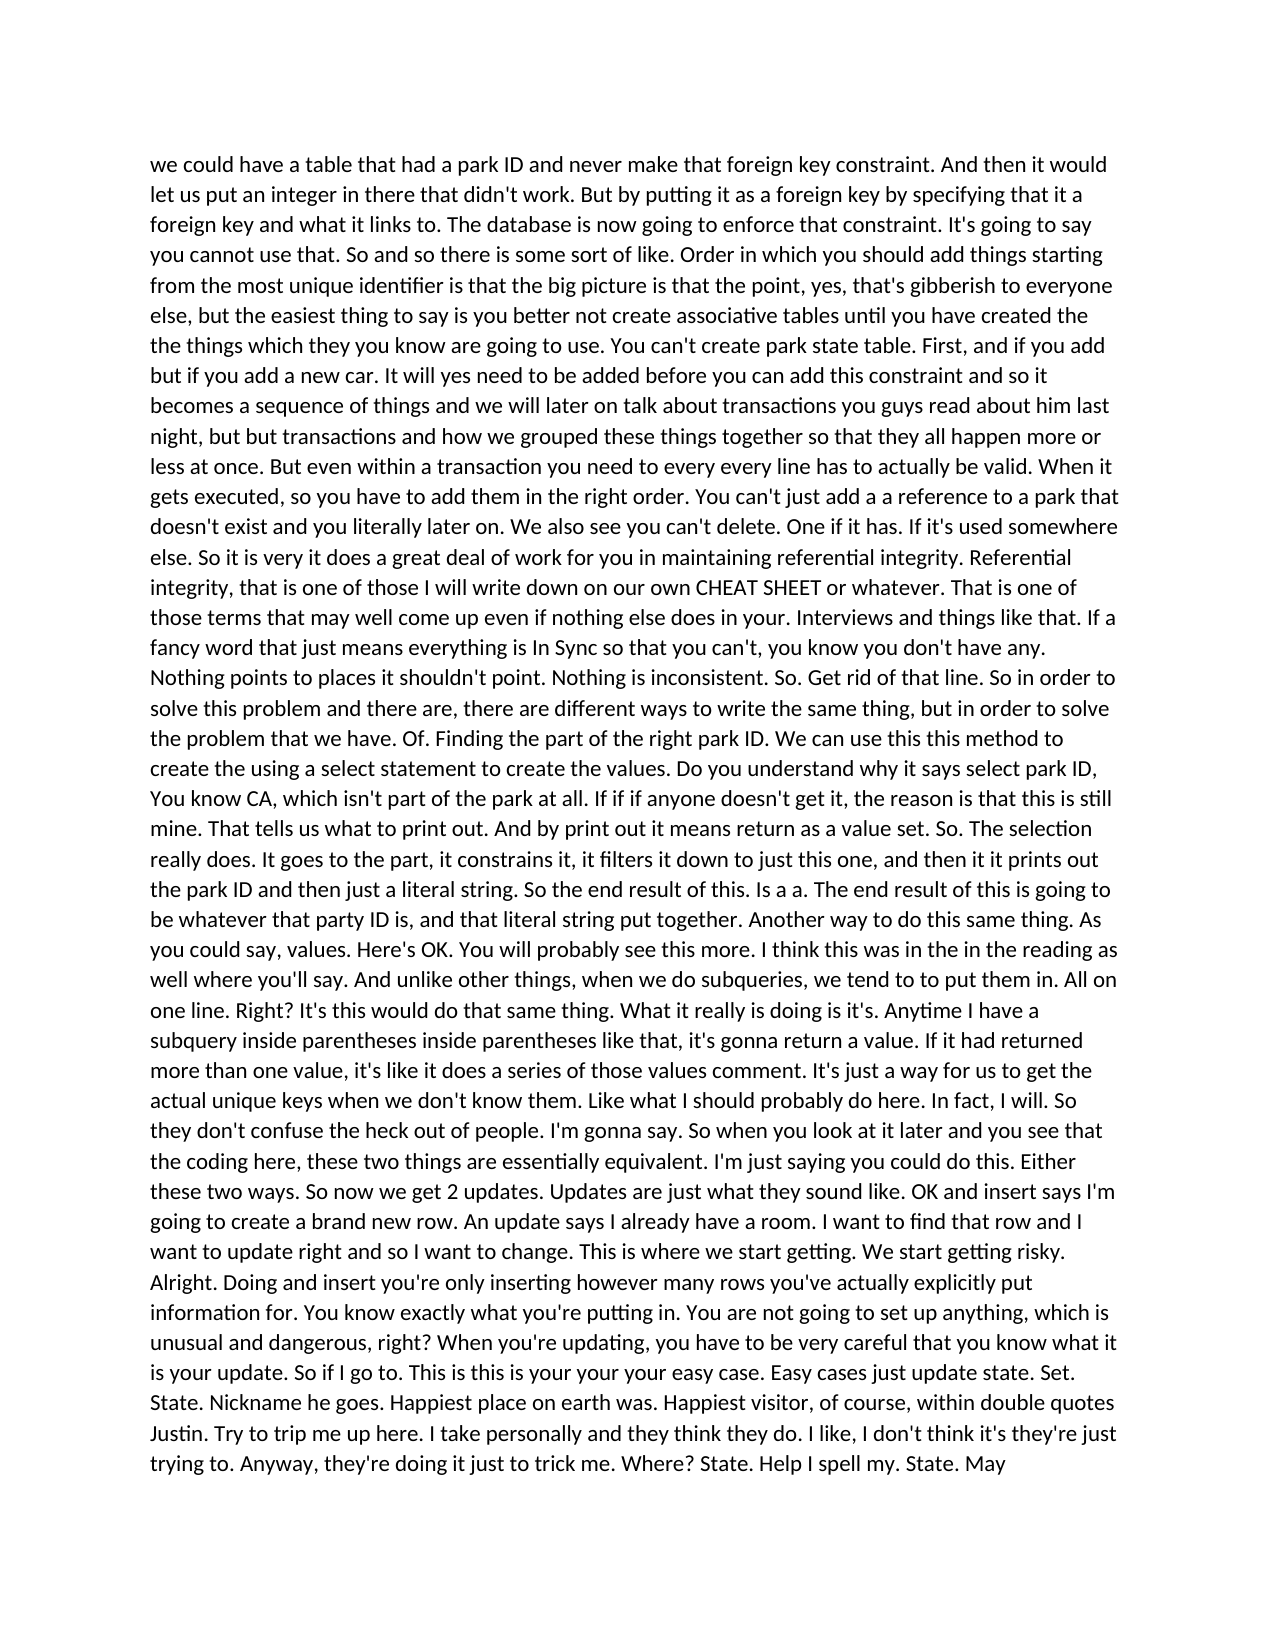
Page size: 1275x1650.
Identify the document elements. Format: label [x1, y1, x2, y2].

text [150, 150, 1125, 1477]
